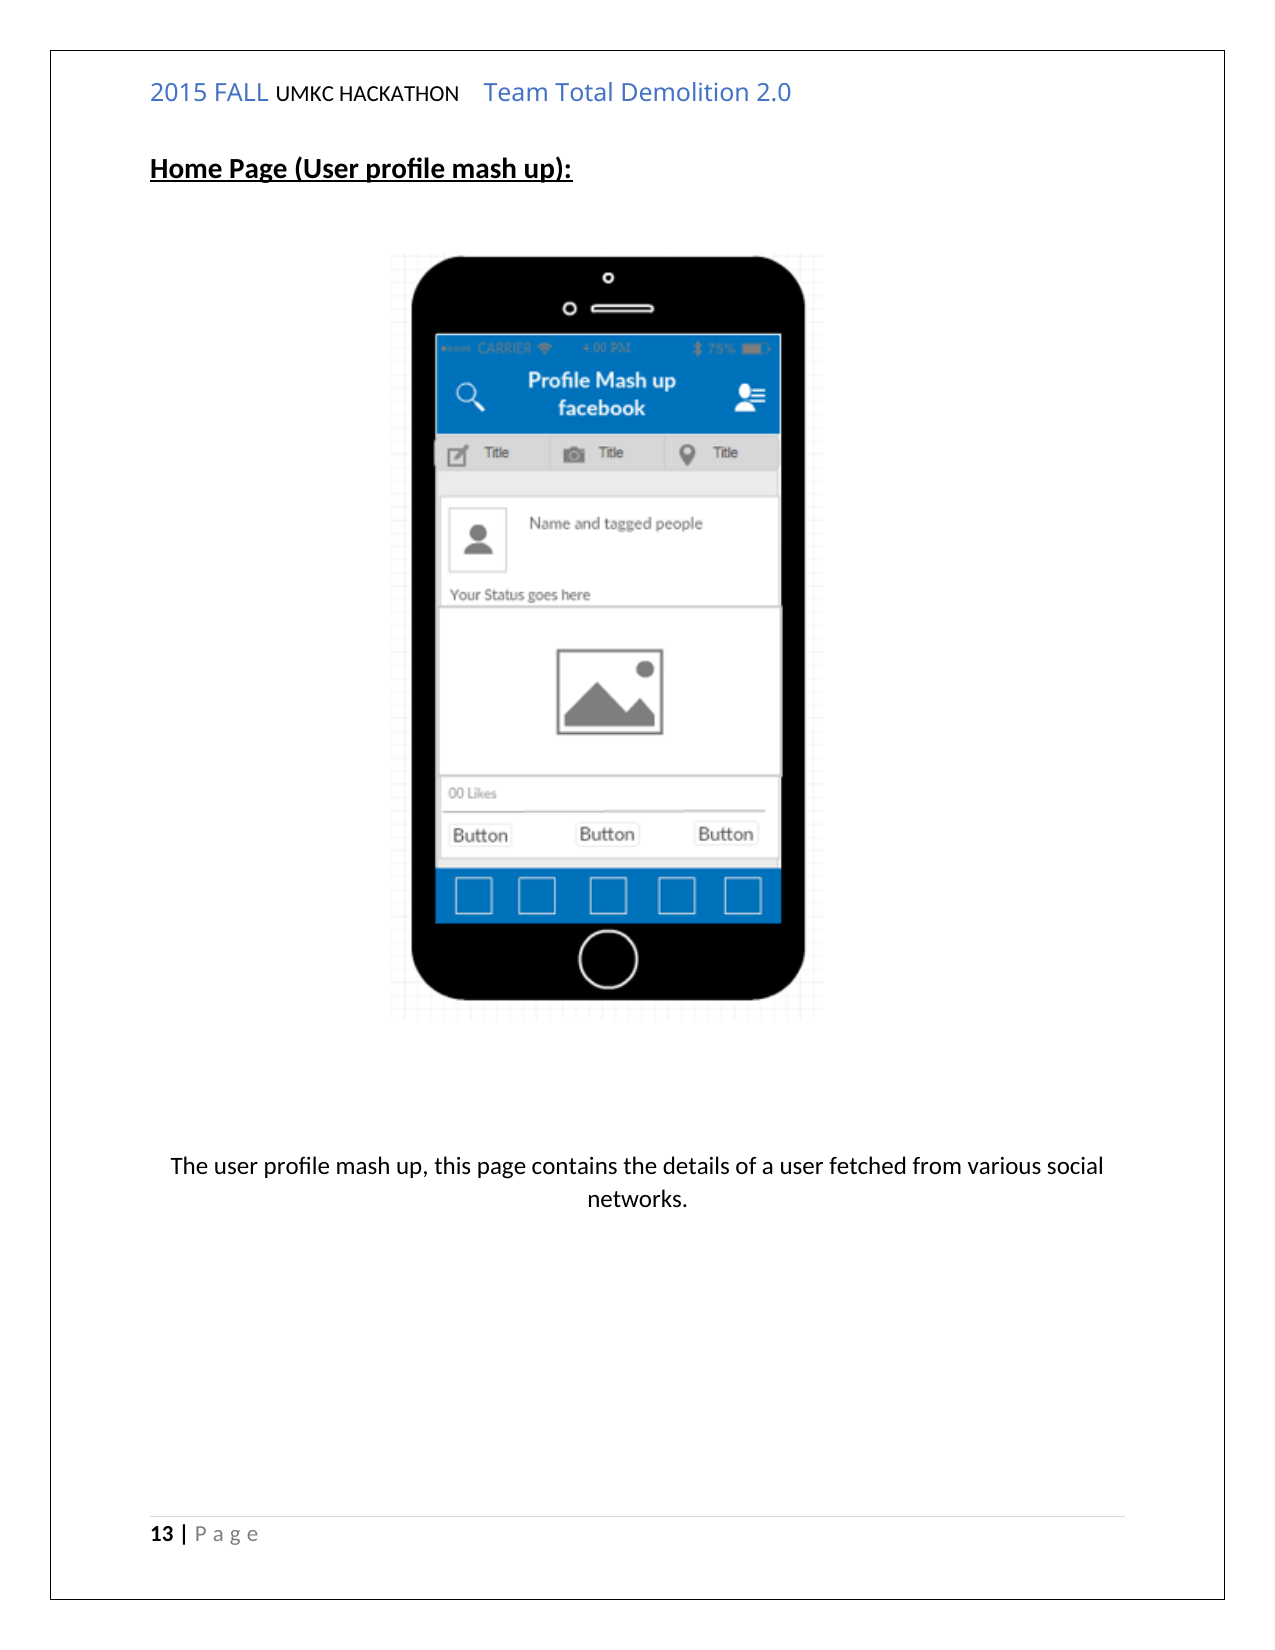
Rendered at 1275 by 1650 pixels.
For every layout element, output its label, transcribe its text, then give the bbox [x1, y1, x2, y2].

picture [390, 252, 830, 1021]
text The user profile mash up, this page contains the details of a user fetched from various social networks. [150, 1150, 1125, 1213]
text Home Page (User profile mash up): [150, 150, 1125, 186]
